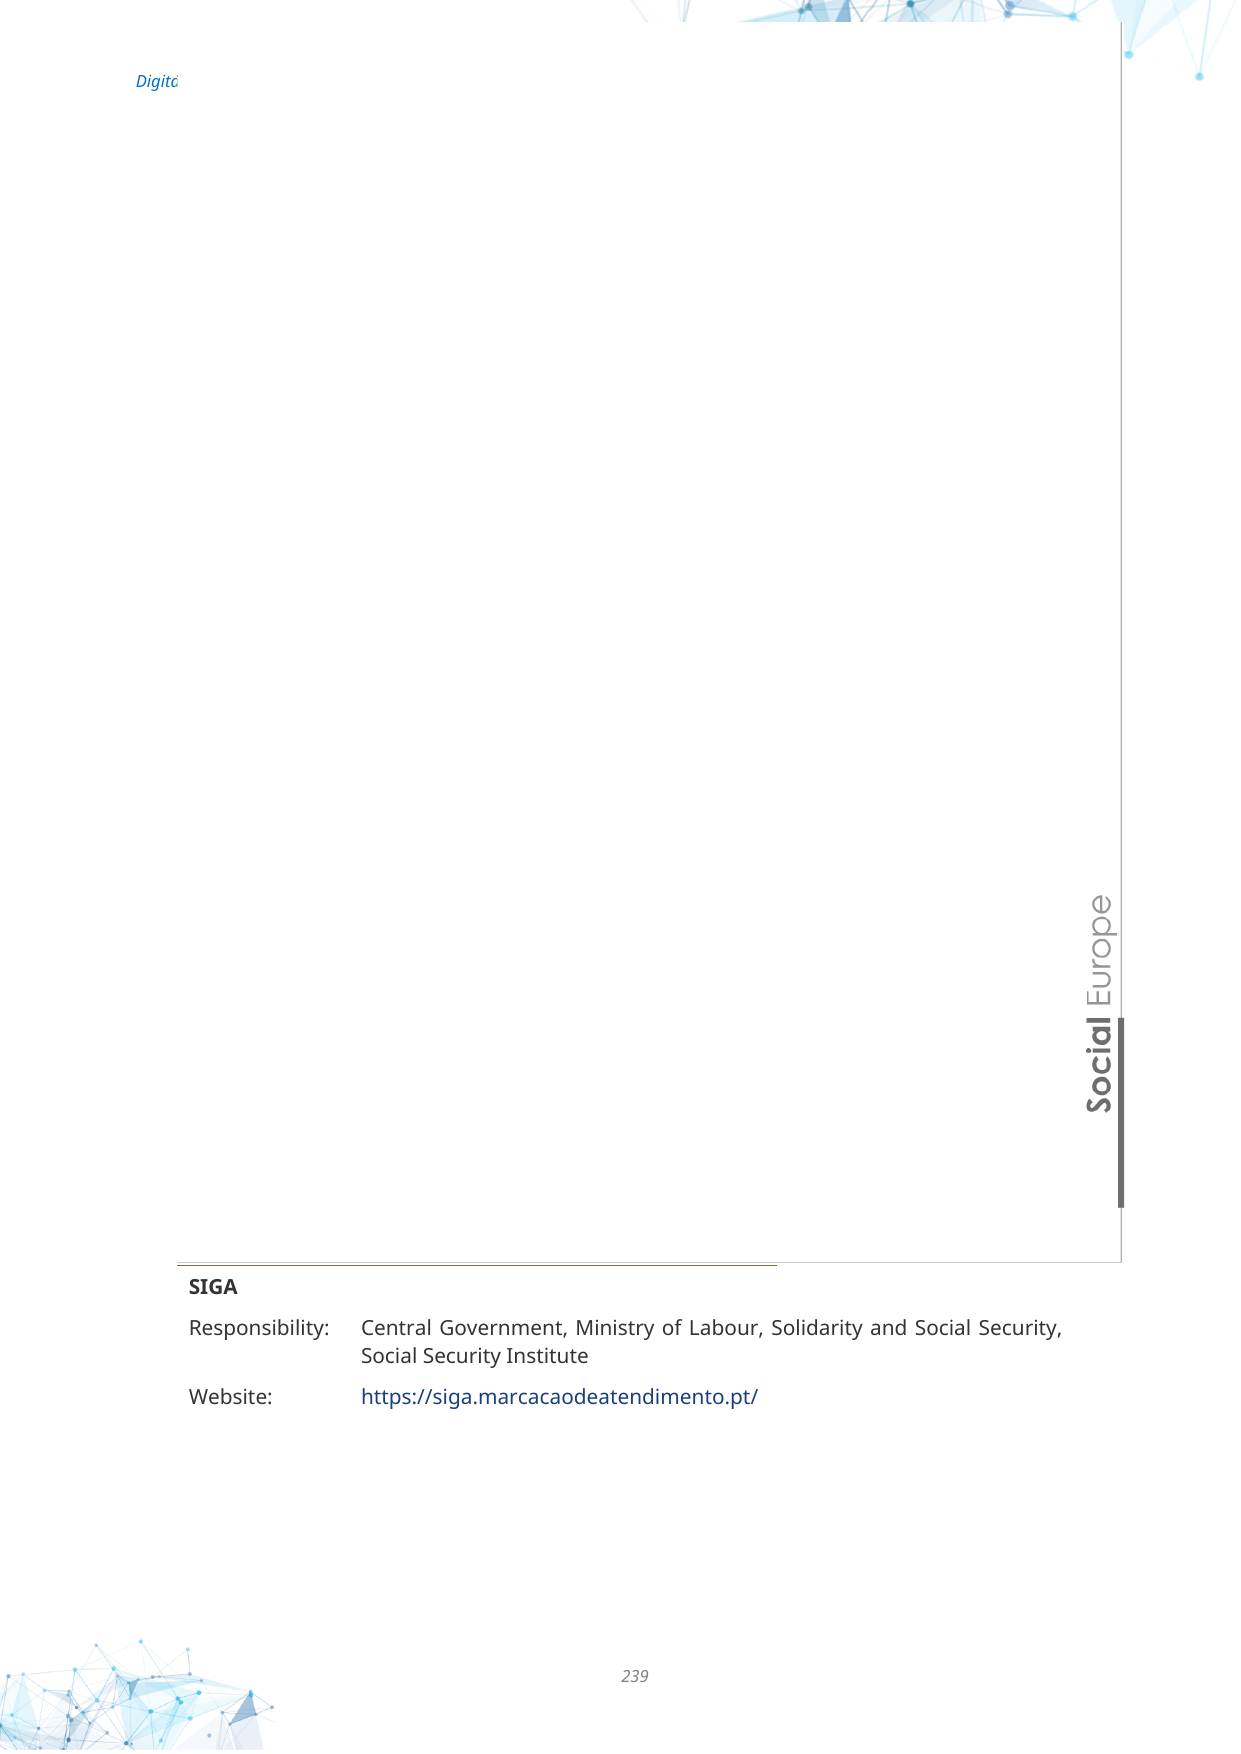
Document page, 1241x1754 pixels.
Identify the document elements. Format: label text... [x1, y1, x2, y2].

table_cell Website: [177, 1376, 349, 1417]
table_cell Responsibility: [177, 1307, 349, 1376]
picture [177, 22, 1125, 1263]
table_cell SIGA [177, 1266, 1074, 1307]
table_cell https://siga.marcacaodeatendimento.pt/ [350, 1376, 1074, 1417]
table_cell Central Government, Ministry of Labour, Solidarity and Social Security, Social Security Institute [350, 1307, 1074, 1376]
